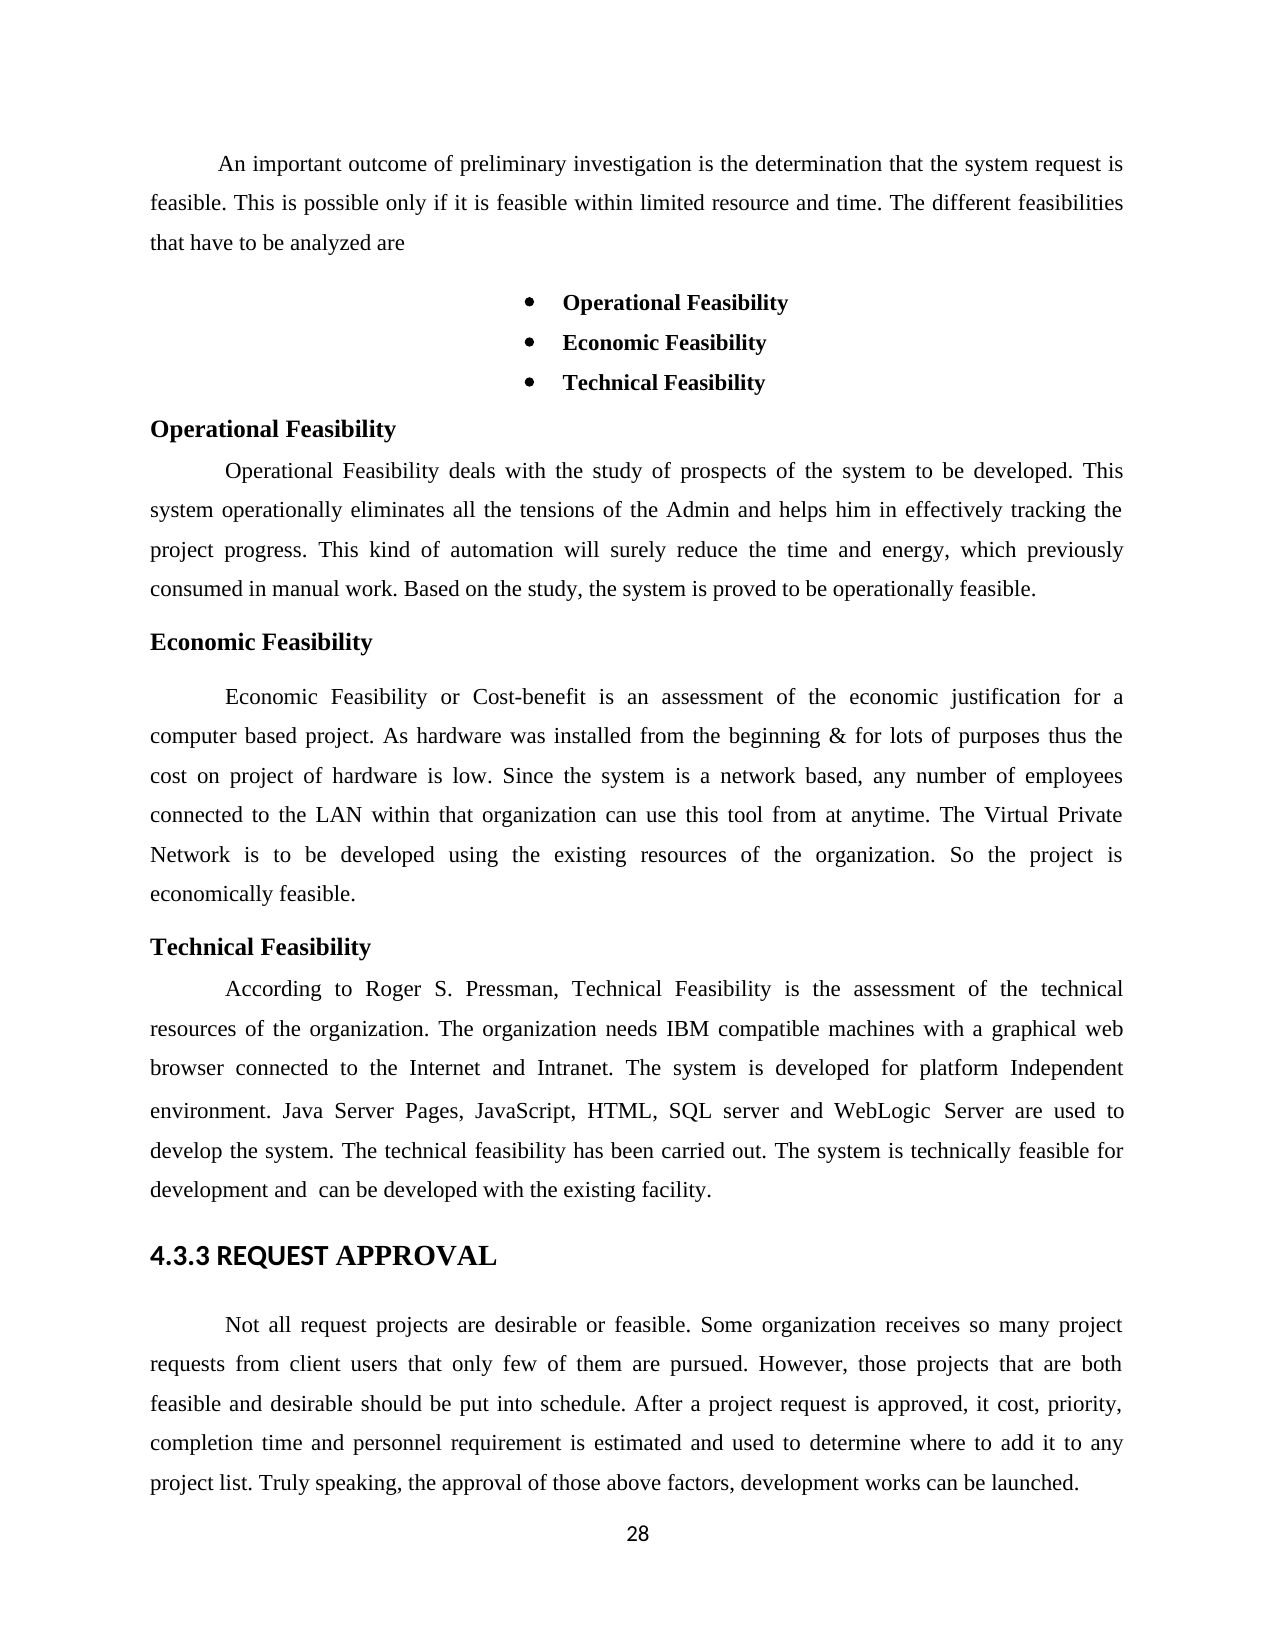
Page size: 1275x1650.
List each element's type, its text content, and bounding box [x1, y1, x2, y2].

list Technical Feasibility [525, 369, 1125, 396]
subtitle Operational Feasibility [150, 414, 1125, 442]
list Economic Feasibility [525, 329, 1125, 356]
text Not all request projects are desirable or feasible. Some organization receives so many project requests from client users that only few of them are pursued. However, those projects that are both feasible and desirable should be put into schedule. After a project request is approved, it cost, priority, completion time and personnel requirement is estimated and used to determine where to add it to any project list. Truly speaking, the approval of those above factors, development works can be launched. [150, 1311, 1125, 1495]
text An important outcome of preliminary investigation is the determination that the system request is feasible. This is possible only if it is feasible within limited resource and time. The different feasibilities that have to be analyzed are [150, 150, 1125, 255]
text Operational Feasibility deals with the study of prospects of the system to be developed. This system operationally eliminates all the tensions of the Admin and helps him in effectively tracking the project progress. This kind of automation will surely reduce the time and energy, which previously consumed in manual work. Based on the study, the system is proved to be operationally feasible. [150, 457, 1125, 602]
subtitle Technical Feasibility [150, 932, 1125, 961]
text According to Roger S. Pressman, Technical Feasibility is the assessment of the technical resources of the organization. The organization needs IBM compatible machines with a graphical web browser connected to the Internet and Intranet. The system is developed for platform Independent environment. Java Server Pages, JavaScript, HTML, SQL server and WebLogic Server are used to develop the system. The technical feasibility has been carried out. The system is technically feasible for development and can be developed with the existing facility. [150, 975, 1125, 1203]
text Economic Feasibility or Cost-benefit is an assessment of the economic justification for a computer based project. As hardware was installed from the beginning & for lots of purposes thus the cost on project of hardware is low. Since the system is a network based, any number of employees connected to the LAN within that organization can use this tool from at anytime. The Virtual Private Network is to be developed using the existing resources of the organization. So the project is economically feasible. [150, 683, 1125, 907]
list Operational Feasibility [525, 289, 1125, 316]
text 4.3.3 REQUEST APPROVAL [150, 1237, 1125, 1272]
text Economic Feasibility [150, 627, 1125, 656]
